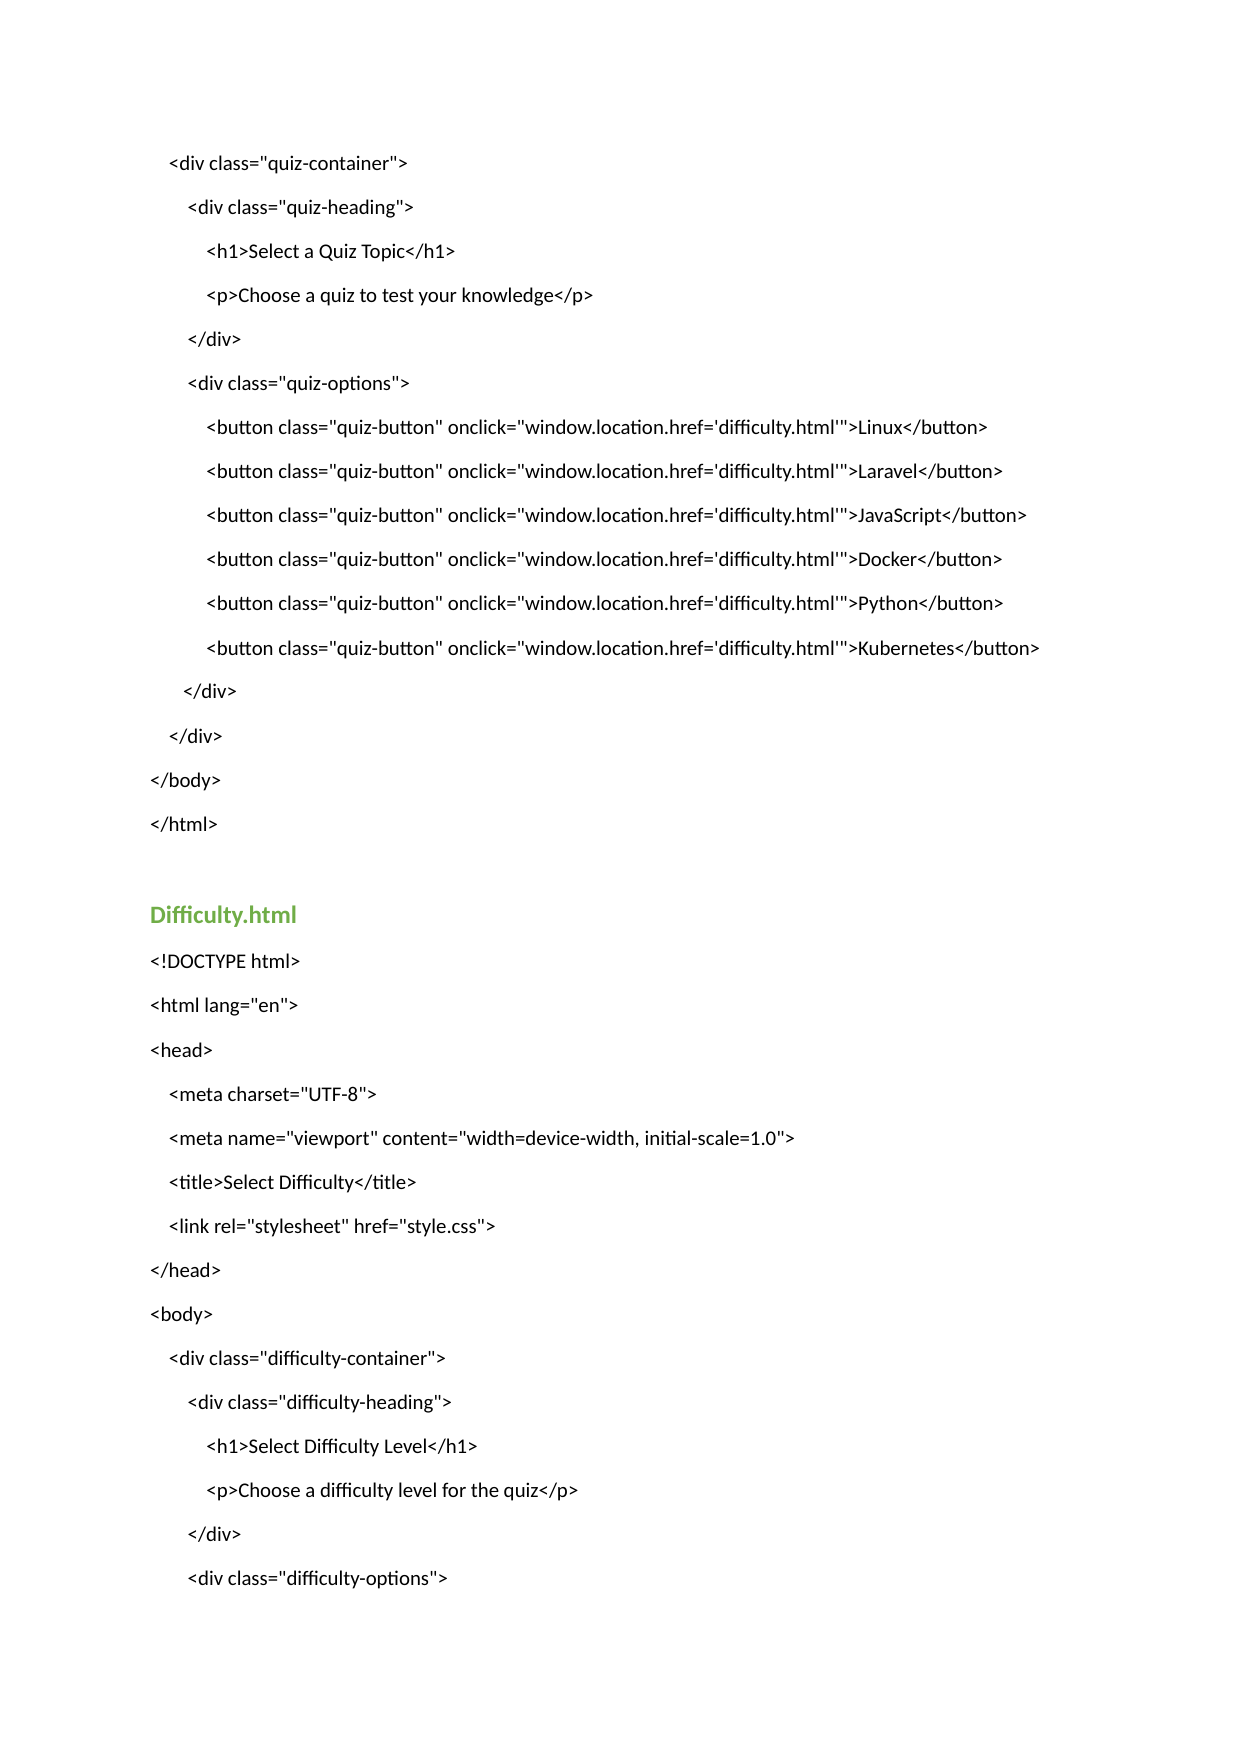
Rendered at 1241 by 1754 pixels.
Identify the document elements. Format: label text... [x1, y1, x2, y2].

text </body> [150, 767, 1090, 792]
text <button class="quiz-button" onclick="window.location.href='difficulty.html'">Laravel</button> [150, 458, 1090, 484]
text <title>Select Difficulty</title> [150, 1169, 1090, 1194]
text <h1>Select a Quiz Topic</h1> [150, 238, 1090, 263]
text <button class="quiz-button" onclick="window.location.href='difficulty.html'">Linux</button> [150, 414, 1090, 440]
text <button class="quiz-button" onclick="window.location.href='difficulty.html'">Docker</button> [150, 547, 1090, 572]
text <div class="difficulty-heading"> [150, 1389, 1090, 1415]
text <div class="quiz-heading"> [150, 194, 1090, 219]
text <div class="difficulty-options"> [150, 1566, 1090, 1591]
text <div class="quiz-options"> [150, 370, 1090, 396]
text <body> [150, 1301, 1090, 1327]
text <button class="quiz-button" onclick="window.location.href='difficulty.html'">JavaScript</button> [150, 502, 1090, 528]
text </html> [150, 811, 1090, 836]
text <button class="quiz-button" onclick="window.location.href='difficulty.html'">Kubernetes</button> [150, 635, 1090, 660]
text </div> [150, 1521, 1090, 1547]
text <h1>Select Difficulty Level</h1> [150, 1433, 1090, 1459]
text <link rel="stylesheet" href="style.css"> [150, 1213, 1090, 1238]
text <button class="quiz-button" onclick="window.location.href='difficulty.html'">Python</button> [150, 591, 1090, 616]
text </div> [150, 679, 1090, 704]
text <!DOCTYPE html> [150, 949, 1090, 974]
text <meta charset="UTF-8"> [150, 1081, 1090, 1106]
text </div> [150, 326, 1090, 352]
text <html lang="en"> [150, 993, 1090, 1018]
text </div> [150, 723, 1090, 748]
text <div class="quiz-container"> [150, 150, 1090, 175]
text </head> [150, 1257, 1090, 1282]
text <p>Choose a difficulty level for the quiz</p> [150, 1477, 1090, 1503]
text Difficulty.html [150, 899, 1090, 929]
text <meta name="viewport" content="width=device-width, initial-scale=1.0"> [150, 1125, 1090, 1150]
text <head> [150, 1037, 1090, 1062]
text <div class="difficulty-container"> [150, 1345, 1090, 1371]
text <p>Choose a quiz to test your knowledge</p> [150, 282, 1090, 308]
